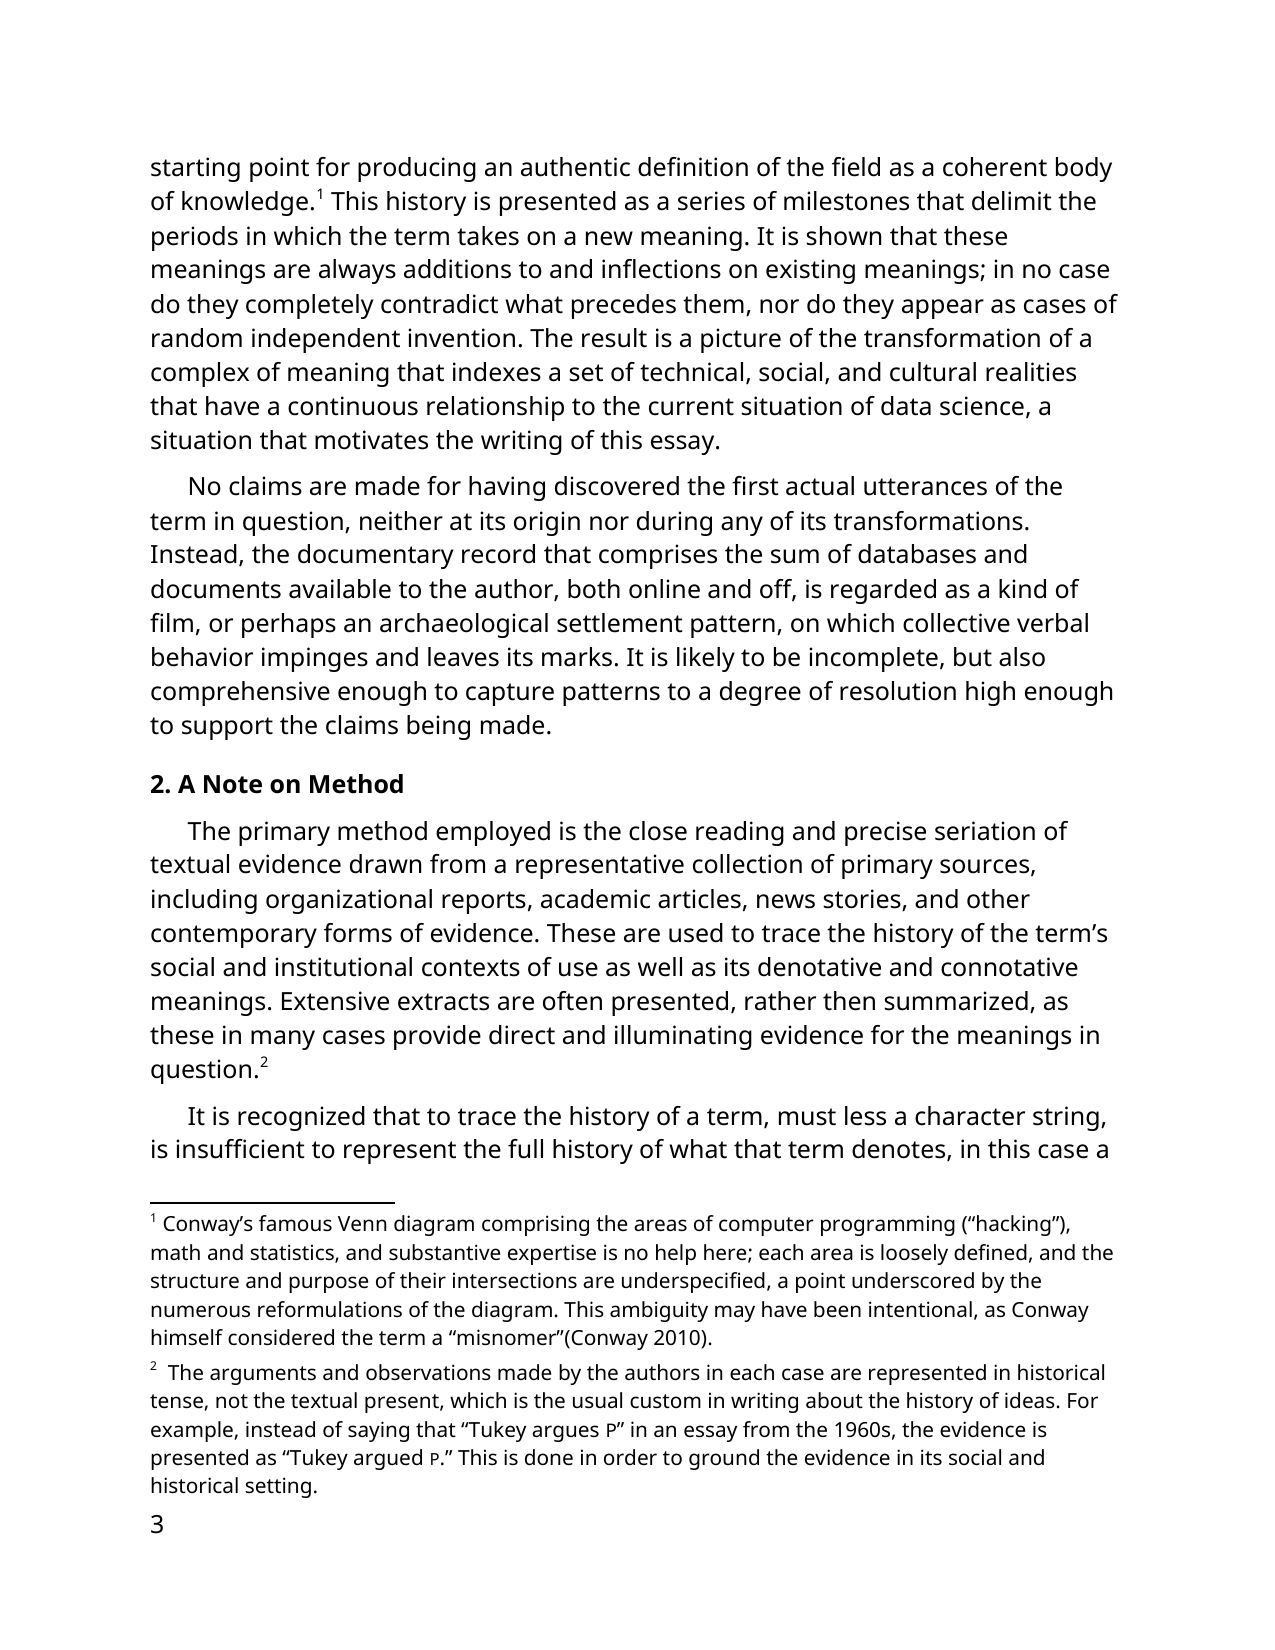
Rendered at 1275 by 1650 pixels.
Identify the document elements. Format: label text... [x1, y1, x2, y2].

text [150, 1098, 1125, 1166]
text No claims are made for having discovered the first actual utterances of the term in question, neither at its origin nor during any of its transformations. Instead, the documentary record that comprises the sum of databases and documents available to the author, both online and off, is regarded as a kind of film, or perhaps an archaeological settlement pattern, on which collective verbal behavior impinges and leaves its marks. It is likely to be incomplete, but also comprehensive enough to capture patterns to a degree of resolution high enough to support the claims being made. [150, 469, 1125, 742]
subtitle A Note on Method [150, 767, 1125, 801]
text The primary method employed is the close reading and precise seriation of textual evidence drawn from a representative collection of primary sources, including organizational reports, academic articles, news stories, and other contemporary forms of evidence. These are used to trace the history of the term’s social and institutional contexts of use as well as its denotative and connotative meanings. Extensive extracts are often presented, rather then summarized, as these in many cases provide direct and illuminating evidence for the meanings in question. [150, 813, 1125, 1086]
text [150, 150, 1125, 457]
